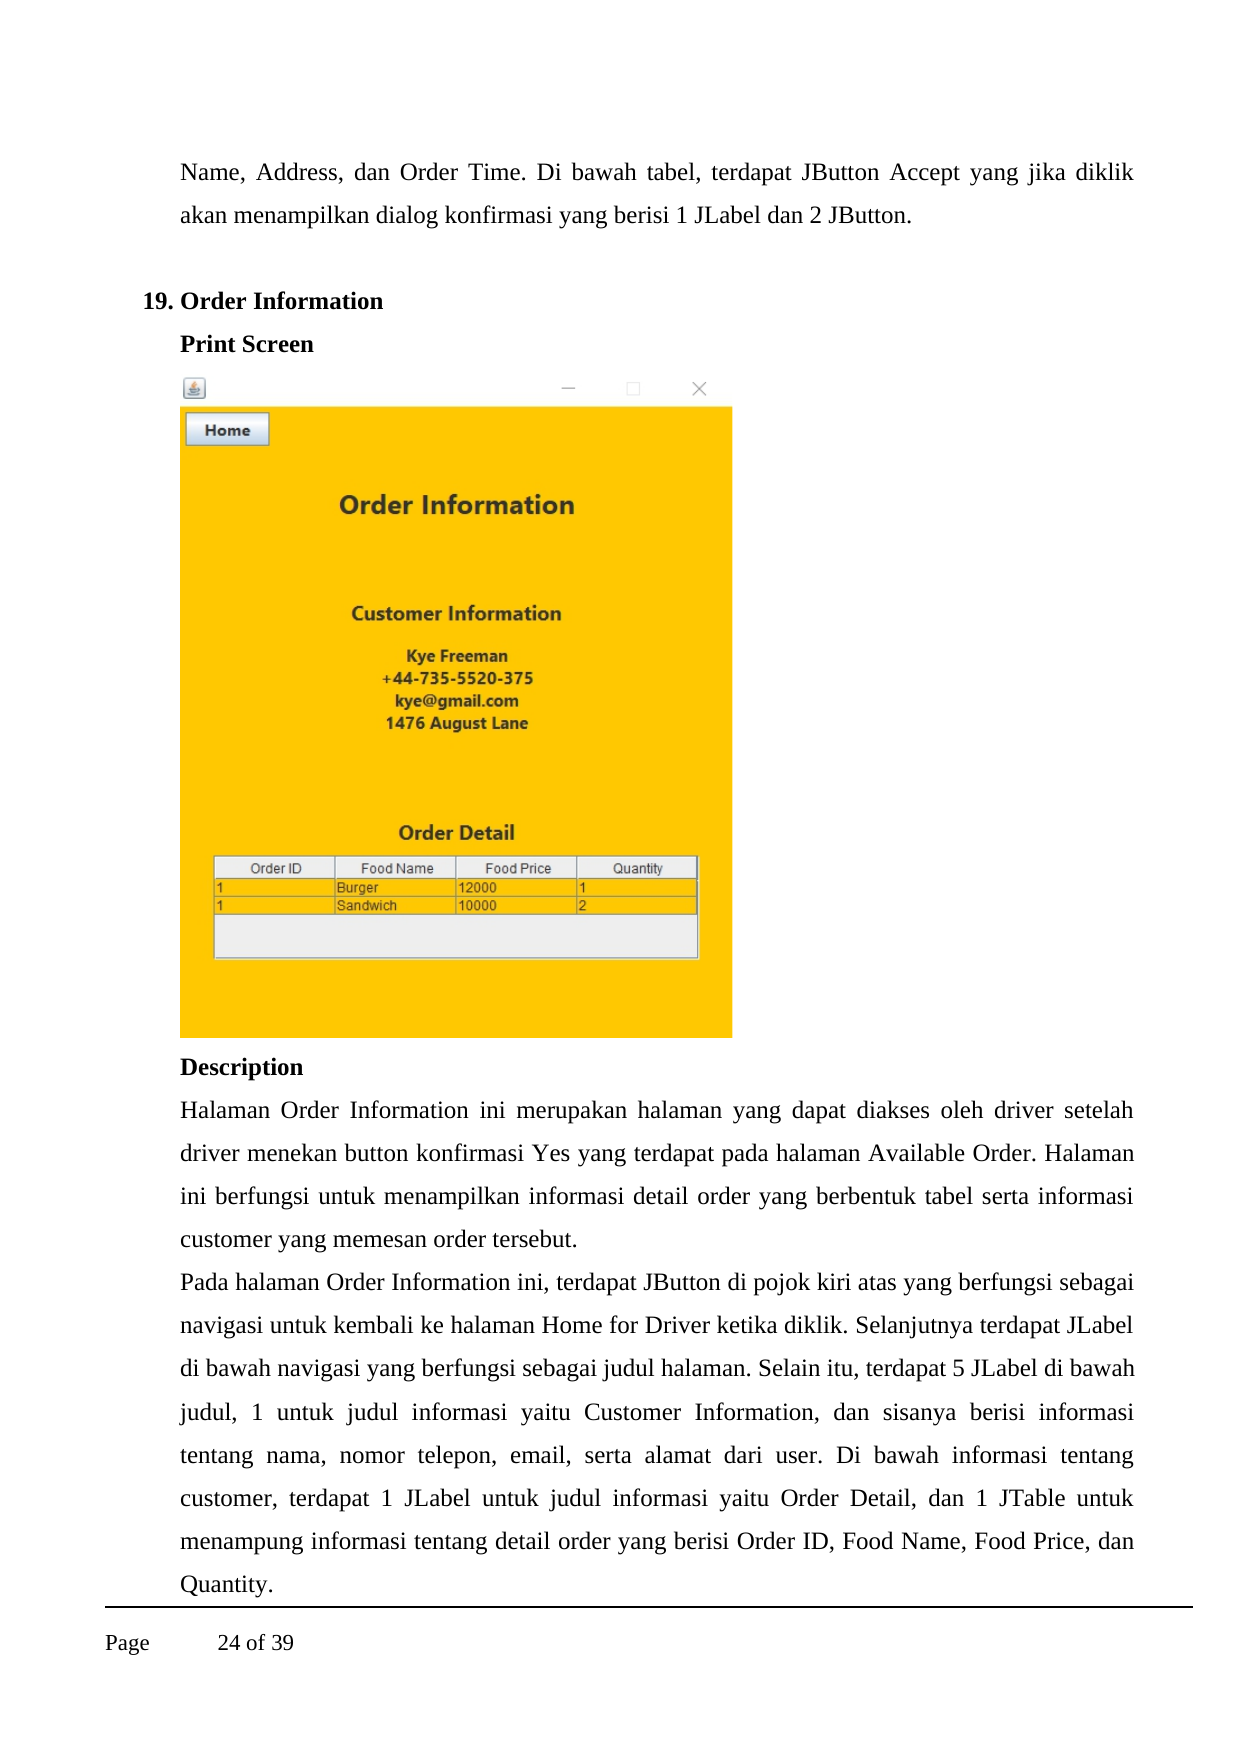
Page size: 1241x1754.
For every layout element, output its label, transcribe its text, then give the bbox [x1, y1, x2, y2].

list Print Screen [180, 329, 1135, 358]
list Pada halaman Order Information ini, terdapat JButton di pojok kiri atas yang berfungsi sebagai navigasi untuk kembali ke halaman Home for Driver ketika diklik. Selanjutnya terdapat JLabel di bawah navigasi yang berfungsi sebagai judul halaman. Selain itu, terdapat 5 JLabel di bawah judul, 1 untuk judul informasi yaitu Customer Information, dan sisanya berisi informasi tentang nama, nomor telepon, email, serta alamat dari user. Di bawah informasi tentang customer, terdapat 1 JLabel untuk judul informasi yaitu Order Detail, dan 1 JTable untuk menampung informasi tentang detail order yang berisi Order ID, Food Name, Food Price, dan Quantity. [180, 1267, 1135, 1598]
picture [180, 372, 733, 1038]
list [180, 157, 1135, 228]
list Halaman Order Information ini merupakan halaman yang dapat diakses oleh driver setelah driver menekan button konfirmasi Yes yang terdapat pada halaman Available Order. Halaman ini berfungsi untuk menampilkan informasi detail order yang berbentuk tabel serta informasi customer yang memesan order tersebut. [180, 1095, 1135, 1253]
list Order Information [142, 286, 1135, 315]
list Description [180, 1052, 1135, 1080]
